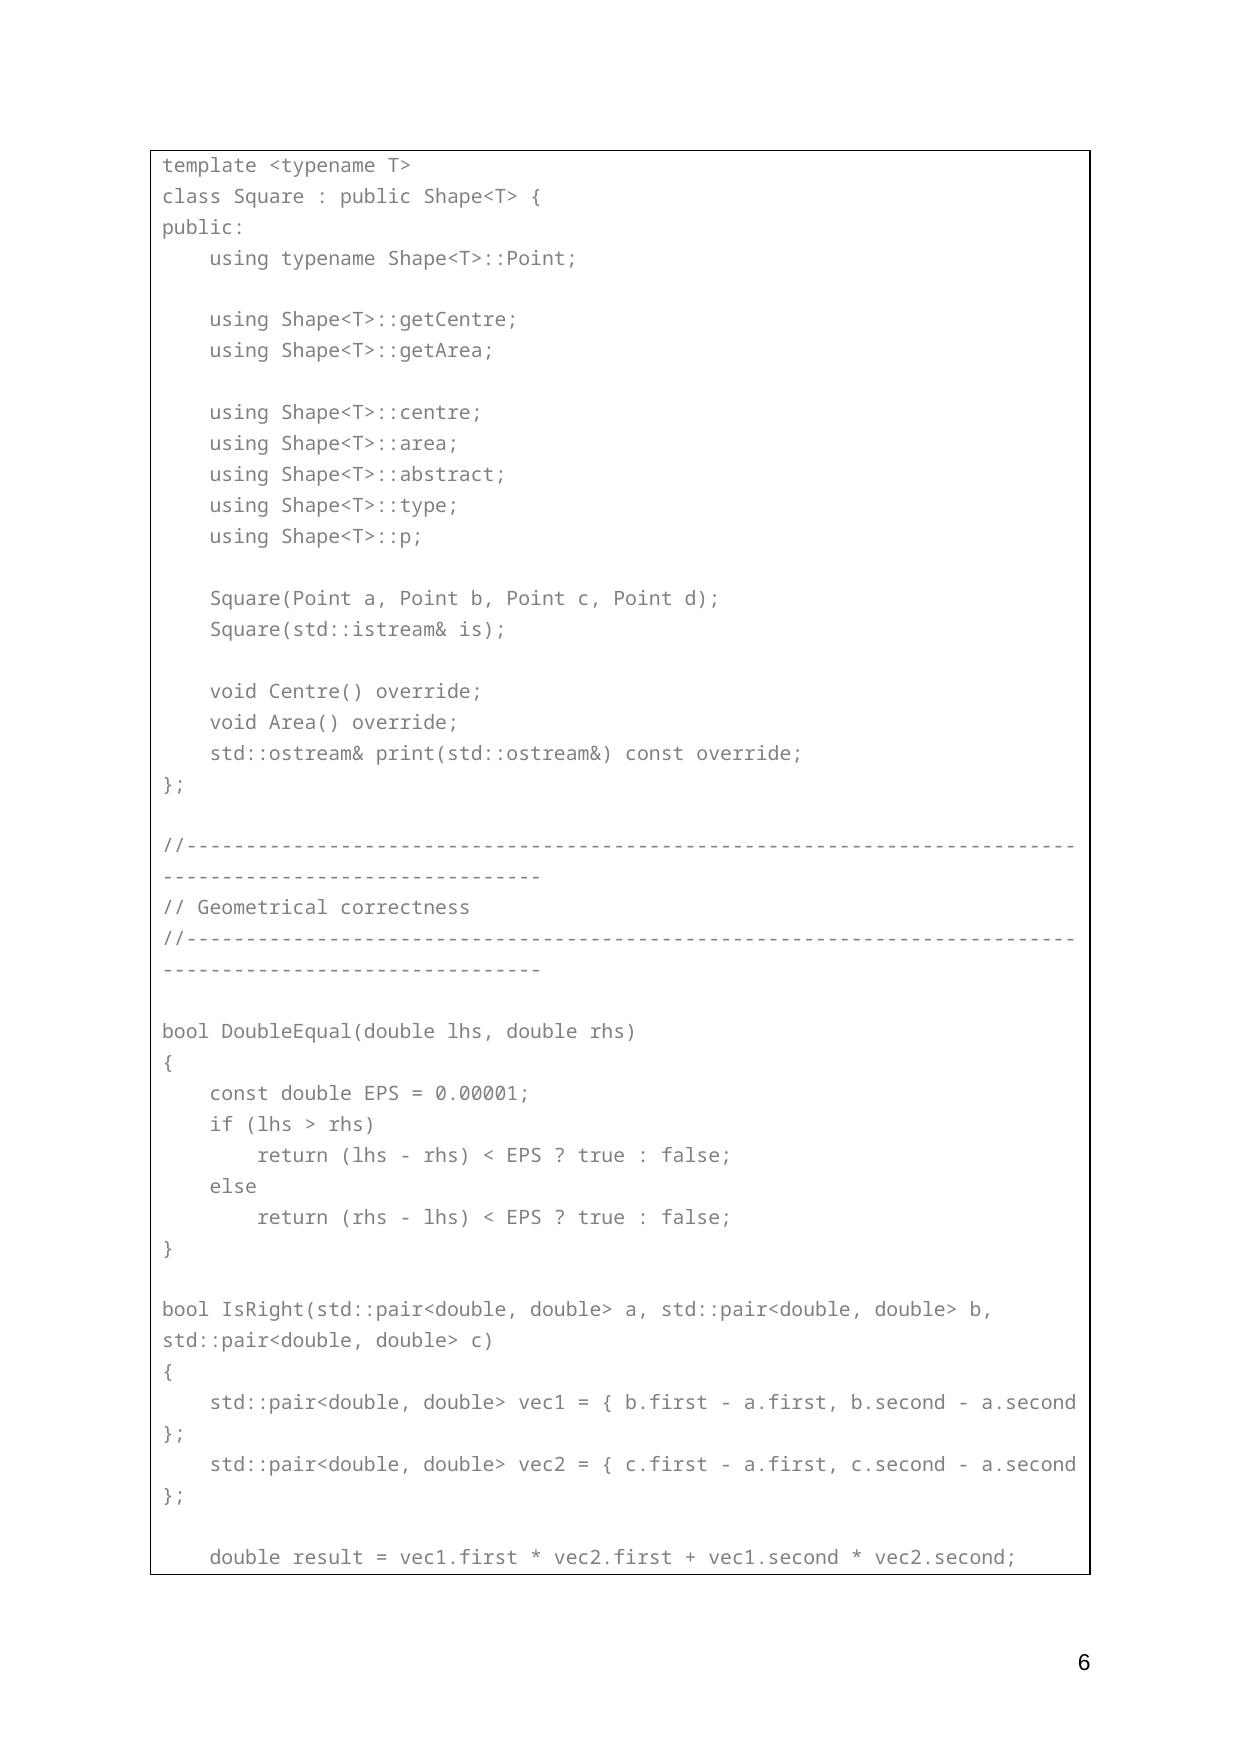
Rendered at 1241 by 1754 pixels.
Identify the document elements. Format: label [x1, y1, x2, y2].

table_header [151, 151, 1089, 1574]
